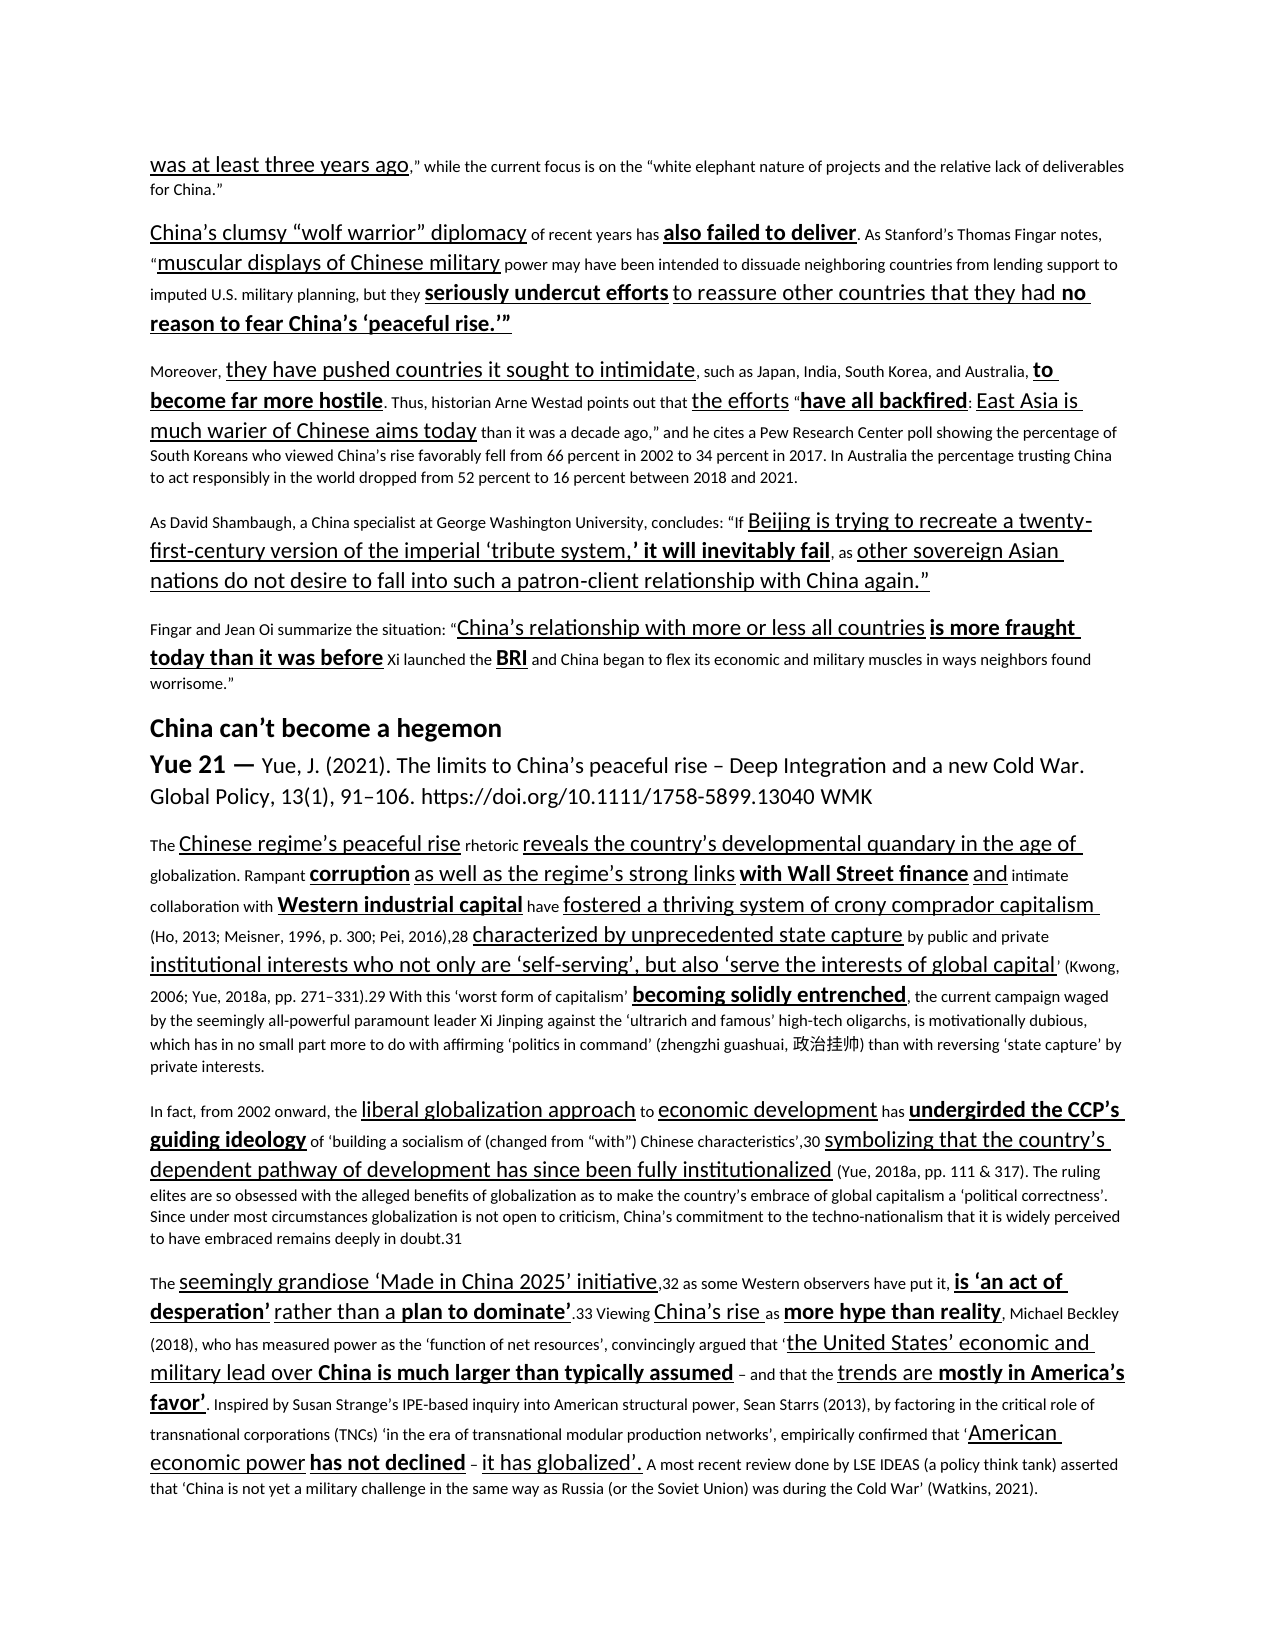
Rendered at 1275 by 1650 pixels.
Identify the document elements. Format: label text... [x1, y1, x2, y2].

text Yue 21 — Yue, J. (2021). The limits to China’s peaceful rise – Deep Integration and a new Cold War. Global Policy, 13(1), 91–106. https://doi.org/10.1111/1758-5899.13040 WMK [150, 747, 1125, 811]
text As David Shambaugh, a China specialist at George Washington University, concludes: “If Beijing is trying to recreate a twenty‐​first‐​century version of the imperial ‘tribute system,’ it will inevitably fail, as other sovereign Asian nations do not desire to fall into such a patron‐​client relationship with China again.” [150, 506, 1125, 594]
subtitle China can’t become a hegemon [150, 712, 1125, 745]
text In fact, from 2002 onward, the liberal globalization approach to economic development has undergirded the CCP’s guiding ideology of ‘building a socialism of (changed from “with”) Chinese characteristics’,30 symbolizing that the country’s dependent pathway of development has since been fully institutionalized (Yue, 2018a, pp. 111 & 317). The ruling elites are so obsessed with the alleged benefits of globalization as to make the country’s embrace of global capitalism a ‘political correctness’. Since under most circumstances globalization is not open to criticism, China’s commitment to the techno-nationalism that it is widely perceived to have embraced remains deeply in doubt.31 [150, 1095, 1125, 1249]
text Moreover, they have pushed countries it sought to intimidate, such as Japan, India, South Korea, and Australia, to become far more hostile. Thus, historian Arne Westad points out that the efforts “have all backfired: East Asia is much warier of Chinese aims today than it was a decade ago,” and he cites a Pew Research Center poll showing the percentage of South Koreans who viewed China’s rise favorably fell from 66 percent in 2002 to 34 percent in 2017. In Australia the percentage trusting China to act responsibly in the world dropped from 52 percent to 16 percent between 2018 and 2021. [150, 356, 1125, 488]
text China’s clumsy “wolf warrior” diplomacy of recent years has also failed to deliver. As Stanford’s Thomas Fingar notes, “muscular displays of Chinese military power may have been intended to dissuade neighboring countries from lending support to imputed U.S. military planning, but they seriously undercut efforts to reassure other countries that they had no reason to fear China’s ‘peaceful rise.’” [150, 218, 1125, 337]
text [150, 150, 1125, 200]
text The seemingly grandiose ‘Made in China 2025’ initiative,32 as some Western observers have put it, is ‘an act of desperation’ rather than a plan to dominate’.33 Viewing China’s rise as more hype than reality, Michael Beckley (2018), who has measured power as the ‘function of net resources’, convincingly argued that ‘the United States’ economic and military lead over China is much larger than typically assumed – and that the trends are mostly in America’s favor’. Inspired by Susan Strange’s IPE-based inquiry into American structural power, Sean Starrs (2013), by factoring in the critical role of transnational corporations (TNCs) ‘in the era of transnational modular production networks’, empirically confirmed that ‘American economic power has not declined – it has globalized’. A most recent review done by LSE IDEAS (a policy think tank) asserted that ‘China is not yet a military challenge in the same way as Russia (or the Soviet Union) was during the Cold War’ (Watkins, 2021). [150, 1267, 1125, 1498]
text Fingar and Jean Oi summarize the situation: “China’s relationship with more or less all countries is more fraught today than it was before Xi launched the BRI and China began to flex its economic and military muscles in ways neighbors found worrisome.” [150, 613, 1125, 693]
text The Chinese regime’s peaceful rise rhetoric reveals the country’s developmental quandary in the age of globalization. Rampant corruption as well as the regime’s strong links with Wall Street finance and intimate collaboration with Western industrial capital have fostered a thriving system of crony comprador capitalism (Ho, 2013; Meisner, 1996, p. 300; Pei, 2016),28 characterized by unprecedented state capture by public and private institutional interests who not only are ‘self-serving’, but also ‘serve the interests of global capital’ (Kwong, 2006; Yue, 2018a, pp. 271–331).29 With this ‘worst form of capitalism’ becoming solidly entrenched, the current campaign waged by the seemingly all-powerful paramount leader Xi Jinping against the ‘ultrarich and famous’ high-tech oligarchs, is motivationally dubious, which has in no small part more to do with affirming ‘politics in command’ (zhengzhi guashuai, 政治挂帅) than with reversing ‘state capture’ by private interests. [150, 829, 1125, 1077]
